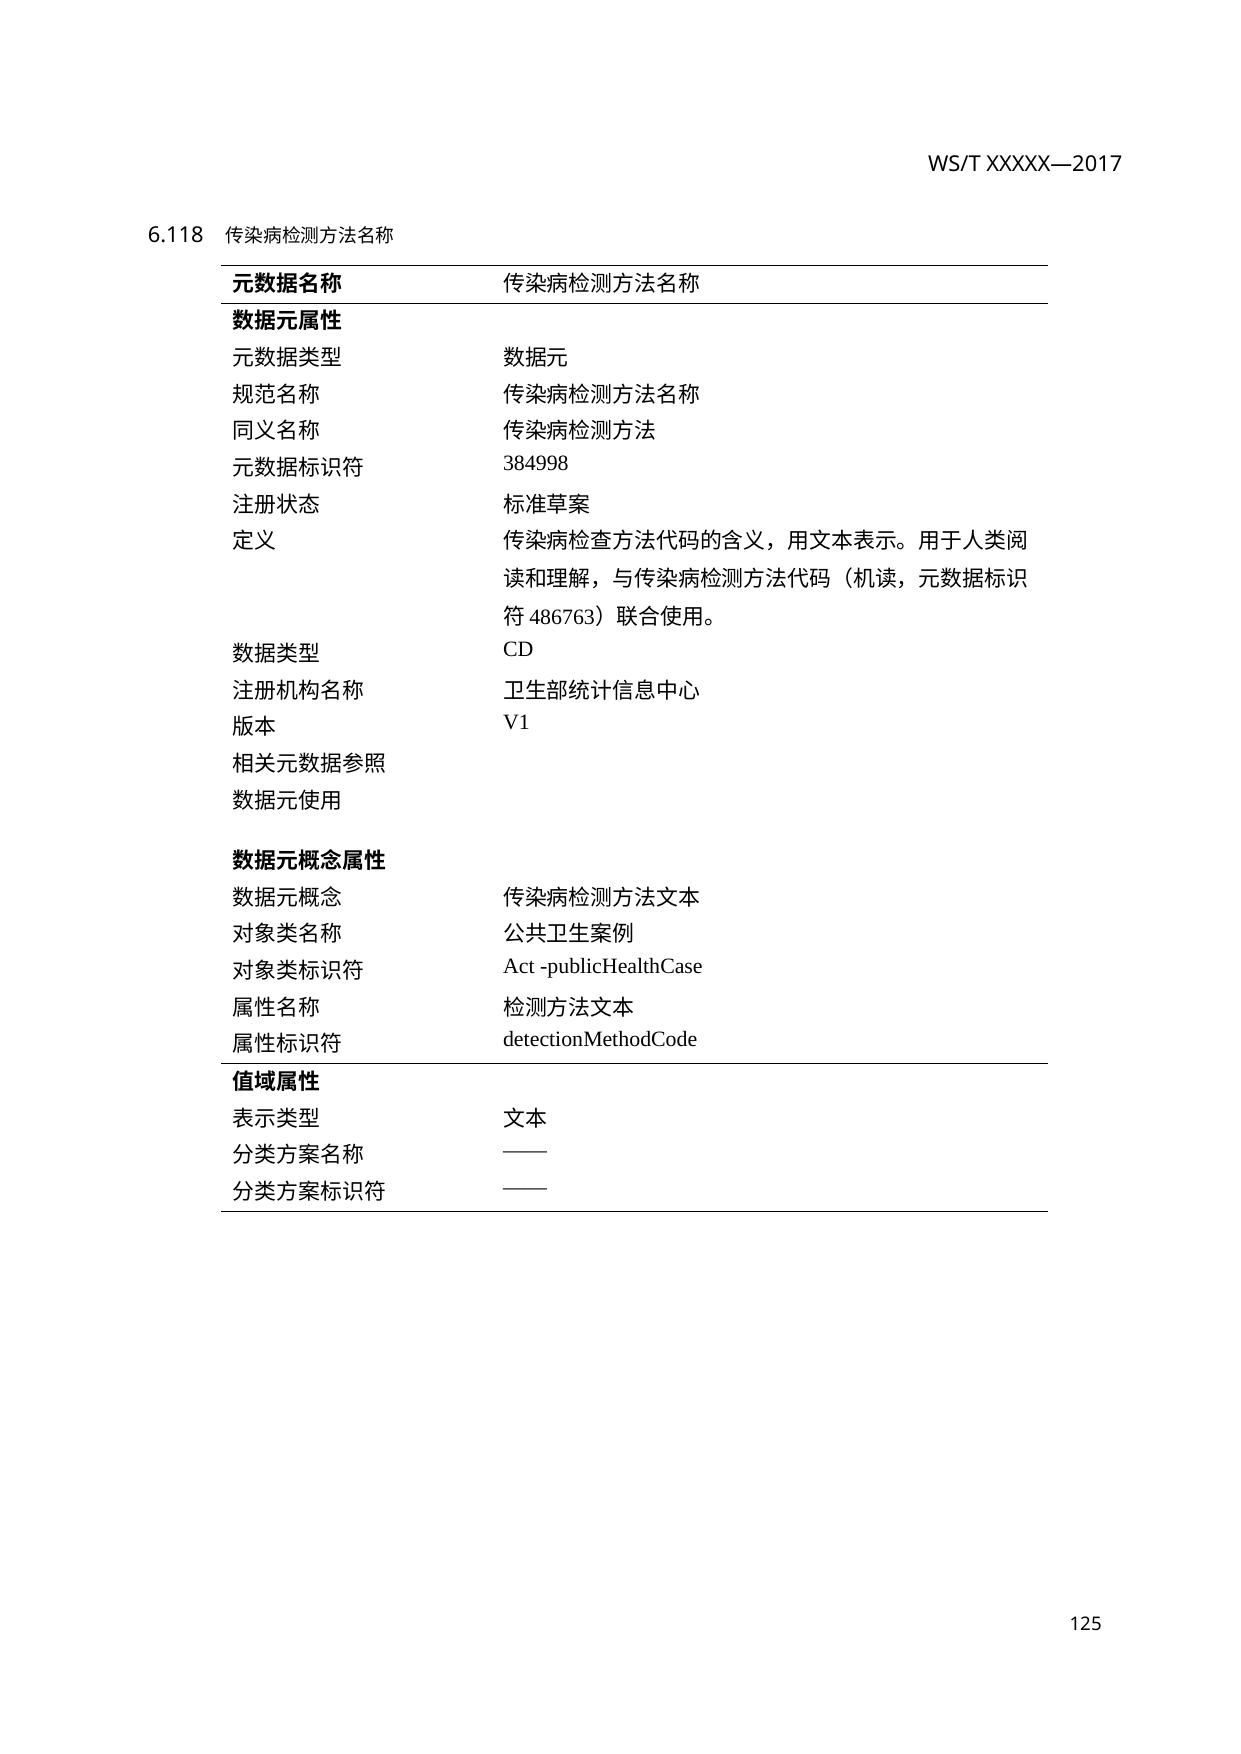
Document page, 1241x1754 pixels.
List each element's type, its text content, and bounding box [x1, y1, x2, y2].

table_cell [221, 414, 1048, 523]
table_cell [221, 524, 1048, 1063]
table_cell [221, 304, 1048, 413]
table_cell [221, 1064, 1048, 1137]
text 传染病检测方法名称 [148, 217, 1122, 248]
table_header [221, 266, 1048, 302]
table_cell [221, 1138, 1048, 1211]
